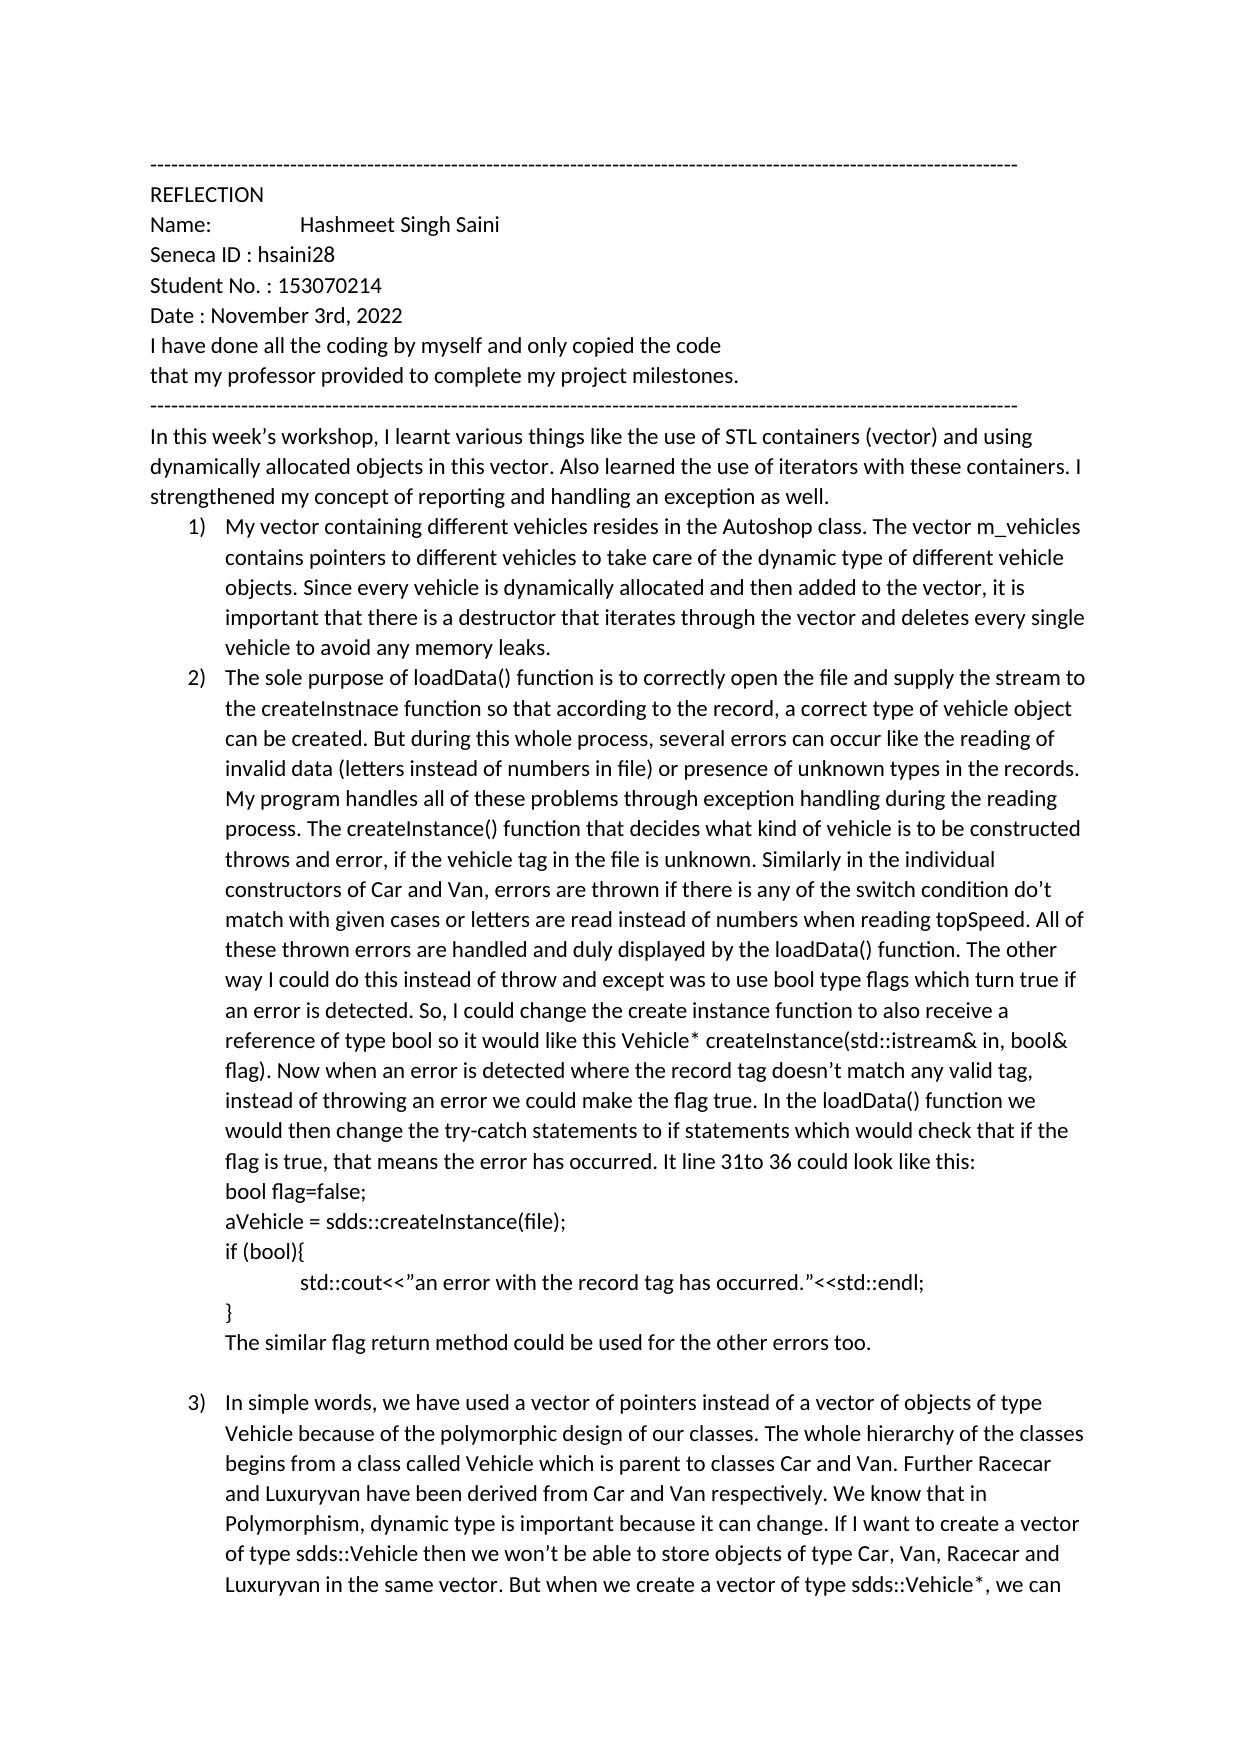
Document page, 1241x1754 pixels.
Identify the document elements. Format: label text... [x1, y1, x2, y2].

text Seneca ID : hsaini28 [150, 241, 1090, 269]
text } [150, 1298, 1090, 1326]
text ---------------------------------------------------------------------------------------------------------------------------- [150, 150, 1090, 178]
list My vector containing different vehicles resides in the Autoshop class. The vector m_vehicles contains pointers to different vehicles to take care of the dynamic type of different vehicle objects. Since every vehicle is dynamically allocated and then added to the vector, it is important that there is a destructor that iterates through the vector and deletes every single vehicle to avoid any memory leaks. [187, 512, 1090, 661]
text ---------------------------------------------------------------------------------------------------------------------------- [150, 392, 1090, 420]
list The sole purpose of loadData() function is to correctly open the file and supply the stream to the createInstnace function so that according to the record, a correct type of vehicle object can be created. But during this whole process, several errors can occur like the reading of invalid data (letters instead of numbers in file) or presence of unknown types in the records. My program handles all of these problems through exception handling during the reading process. The createInstance() function that decides what kind of vehicle is to be constructed throws and error, if the vehicle tag in the file is unknown. Similarly in the individual constructors of Car and Van, errors are thrown if there is any of the switch condition do’t match with given cases or letters are read instead of numbers when reading topSpeed. All of these thrown errors are handled and duly displayed by the loadData() function. The other way I could do this instead of throw and except was to use bool type flags which turn true if an error is detected. So, I could change the create instance function to also receive a reference of type bool so it would like this Vehicle* createInstance(std::istream& in, bool& flag). Now when an error is detected where the record tag doesn’t match any valid tag, instead of throwing an error we could make the flag true. In the loadData() function we would then change the try-catch statements to if statements which would check that if the flag is true, that means the error has occurred. It line 31to 36 could look like this: [187, 663, 1090, 1175]
text that my professor provided to complete my project milestones. [150, 361, 1090, 389]
text REFLECTION [150, 180, 1090, 208]
text The similar flag return method could be used for the other errors too. [150, 1328, 1090, 1356]
list bool flag=false; [225, 1177, 1090, 1205]
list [187, 1388, 1090, 1598]
text std::cout<<”an error with the record tag has occurred.”<<std::endl; [150, 1268, 1090, 1296]
text Student No. : 153070214 [150, 271, 1090, 299]
text aVehicle = sdds::createInstance(file); [150, 1207, 1090, 1235]
text Name: Hashmeet Singh Saini [150, 210, 1090, 238]
text Date : November 3rd, 2022 [150, 301, 1090, 329]
text In this week’s workshop, I learnt various things like the use of STL containers (vector) and using dynamically allocated objects in this vector. Also learned the use of iterators with these containers. I strengthened my concept of reporting and handling an exception as well. [150, 422, 1090, 510]
text I have done all the coding by myself and only copied the code [150, 331, 1090, 359]
text if (bool){ [150, 1237, 1090, 1266]
